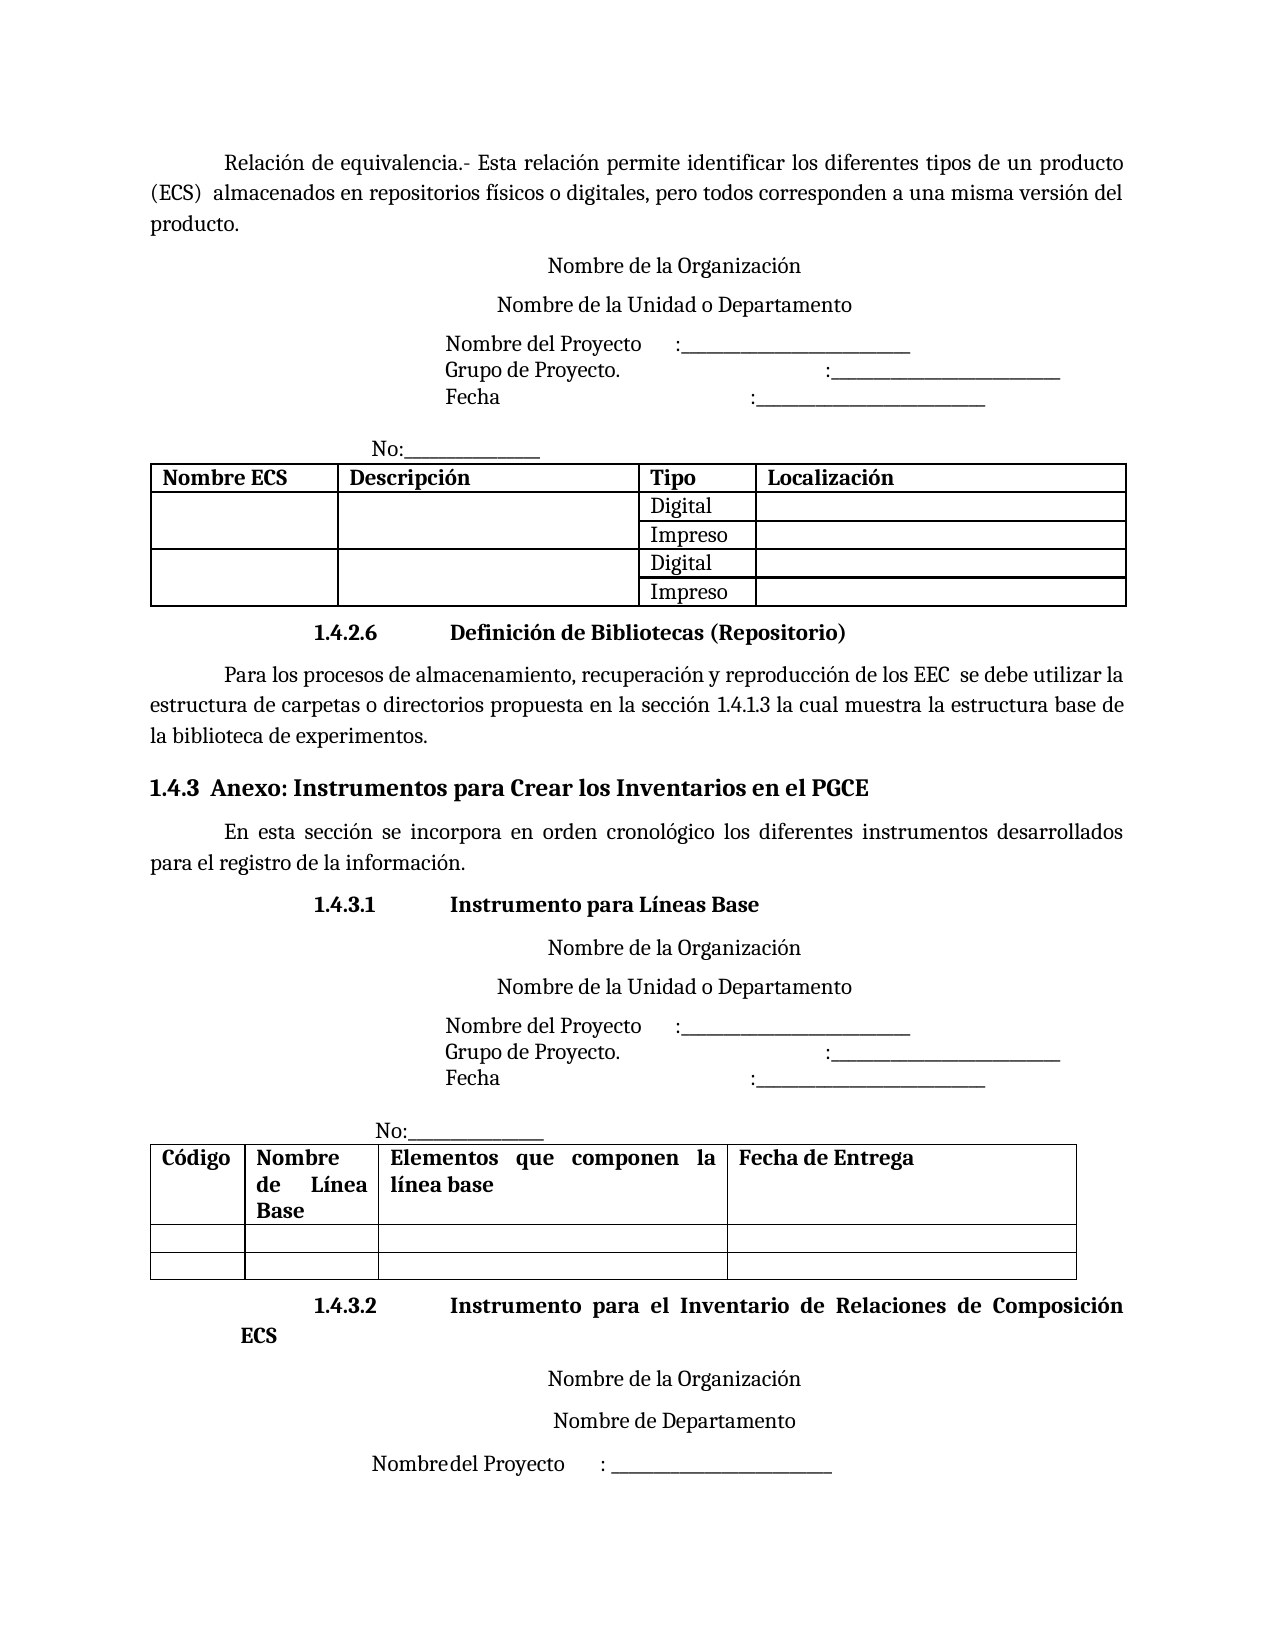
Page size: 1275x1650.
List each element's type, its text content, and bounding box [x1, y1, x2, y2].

table_cell [246, 1225, 378, 1252]
table_cell [339, 493, 638, 548]
table_cell [757, 550, 1125, 576]
text Fecha :___________________________ [371, 1065, 1125, 1091]
subtitle Instrumento para Líneas Base [240, 892, 1125, 918]
table_cell [757, 493, 1125, 519]
table_header Localización [757, 465, 1125, 491]
table_cell Digital [640, 493, 755, 519]
table_cell [152, 493, 337, 548]
table_header Descripción [339, 465, 638, 491]
text Grupo de Proyecto. :___________________________ [371, 357, 1125, 383]
text Relación de equivalencia.- Esta relación permite identificar los diferentes tipos de un producto (ECS) almacenados en repositorios físicos o digitales, pero todos corresponden a una misma versión del producto. [150, 150, 1125, 237]
table_cell [151, 1225, 244, 1252]
table_header Tipo [640, 465, 755, 491]
text En esta sección se incorpora en orden cronológico los diferentes instrumentos desarrollados para el registro de la información. [150, 819, 1125, 876]
table_header Fecha de Entrega [728, 1145, 1076, 1224]
table_cell [152, 550, 337, 605]
text Nombre del Proyecto :___________________________ [371, 1012, 1125, 1039]
subtitle Definición de Bibliotecas (Repositorio) [240, 619, 1125, 646]
text Nombre del Proyecto : __________________________ [297, 1451, 1125, 1477]
text No:________________ [371, 1091, 1125, 1144]
text Nombre de Departamento [150, 1408, 1125, 1434]
table_header Nombre de Línea Base [246, 1145, 378, 1224]
text Nombre de la Unidad o Departamento [150, 973, 1125, 1000]
table_cell [728, 1225, 1076, 1252]
text Nombre de la Organización [150, 935, 1125, 961]
table_cell [728, 1253, 1076, 1279]
table_header Elementos que componen la línea base [379, 1145, 727, 1224]
table_cell [339, 550, 638, 605]
table_cell [246, 1253, 378, 1279]
table_header Nombre ECS [152, 465, 337, 491]
table_cell [757, 522, 1125, 548]
text No:________________ [371, 410, 1125, 463]
text Nombre del Proyecto :___________________________ [371, 331, 1125, 357]
subtitle Anexo: Instrumentos para Crear los Inventarios en el PGCE [150, 773, 1125, 802]
table_cell [757, 579, 1125, 605]
table_cell Impreso [640, 579, 755, 605]
table_cell [151, 1253, 244, 1279]
subtitle Instrumento para el Inventario de Relaciones de Composición ECS [240, 1293, 1125, 1349]
text Nombre de la Unidad o Departamento [150, 292, 1125, 318]
table_header Código [151, 1145, 244, 1224]
table_cell Impreso [640, 522, 755, 548]
text Nombre de la Organización [150, 1366, 1125, 1392]
table_cell [379, 1253, 727, 1279]
text Para los procesos de almacenamiento, recuperación y reproducción de los EEC se debe utilizar la estructura de carpetas o directorios propuesta en la sección 1.4.1.5 la cual muestra la estructura base de la biblioteca de experimentos. [150, 662, 1125, 749]
text Grupo de Proyecto. :___________________________ [371, 1039, 1125, 1065]
table_cell Digital [640, 550, 755, 576]
table_cell [379, 1225, 727, 1252]
text Nombre de la Organización [150, 253, 1125, 279]
text Fecha :___________________________ [371, 383, 1125, 410]
